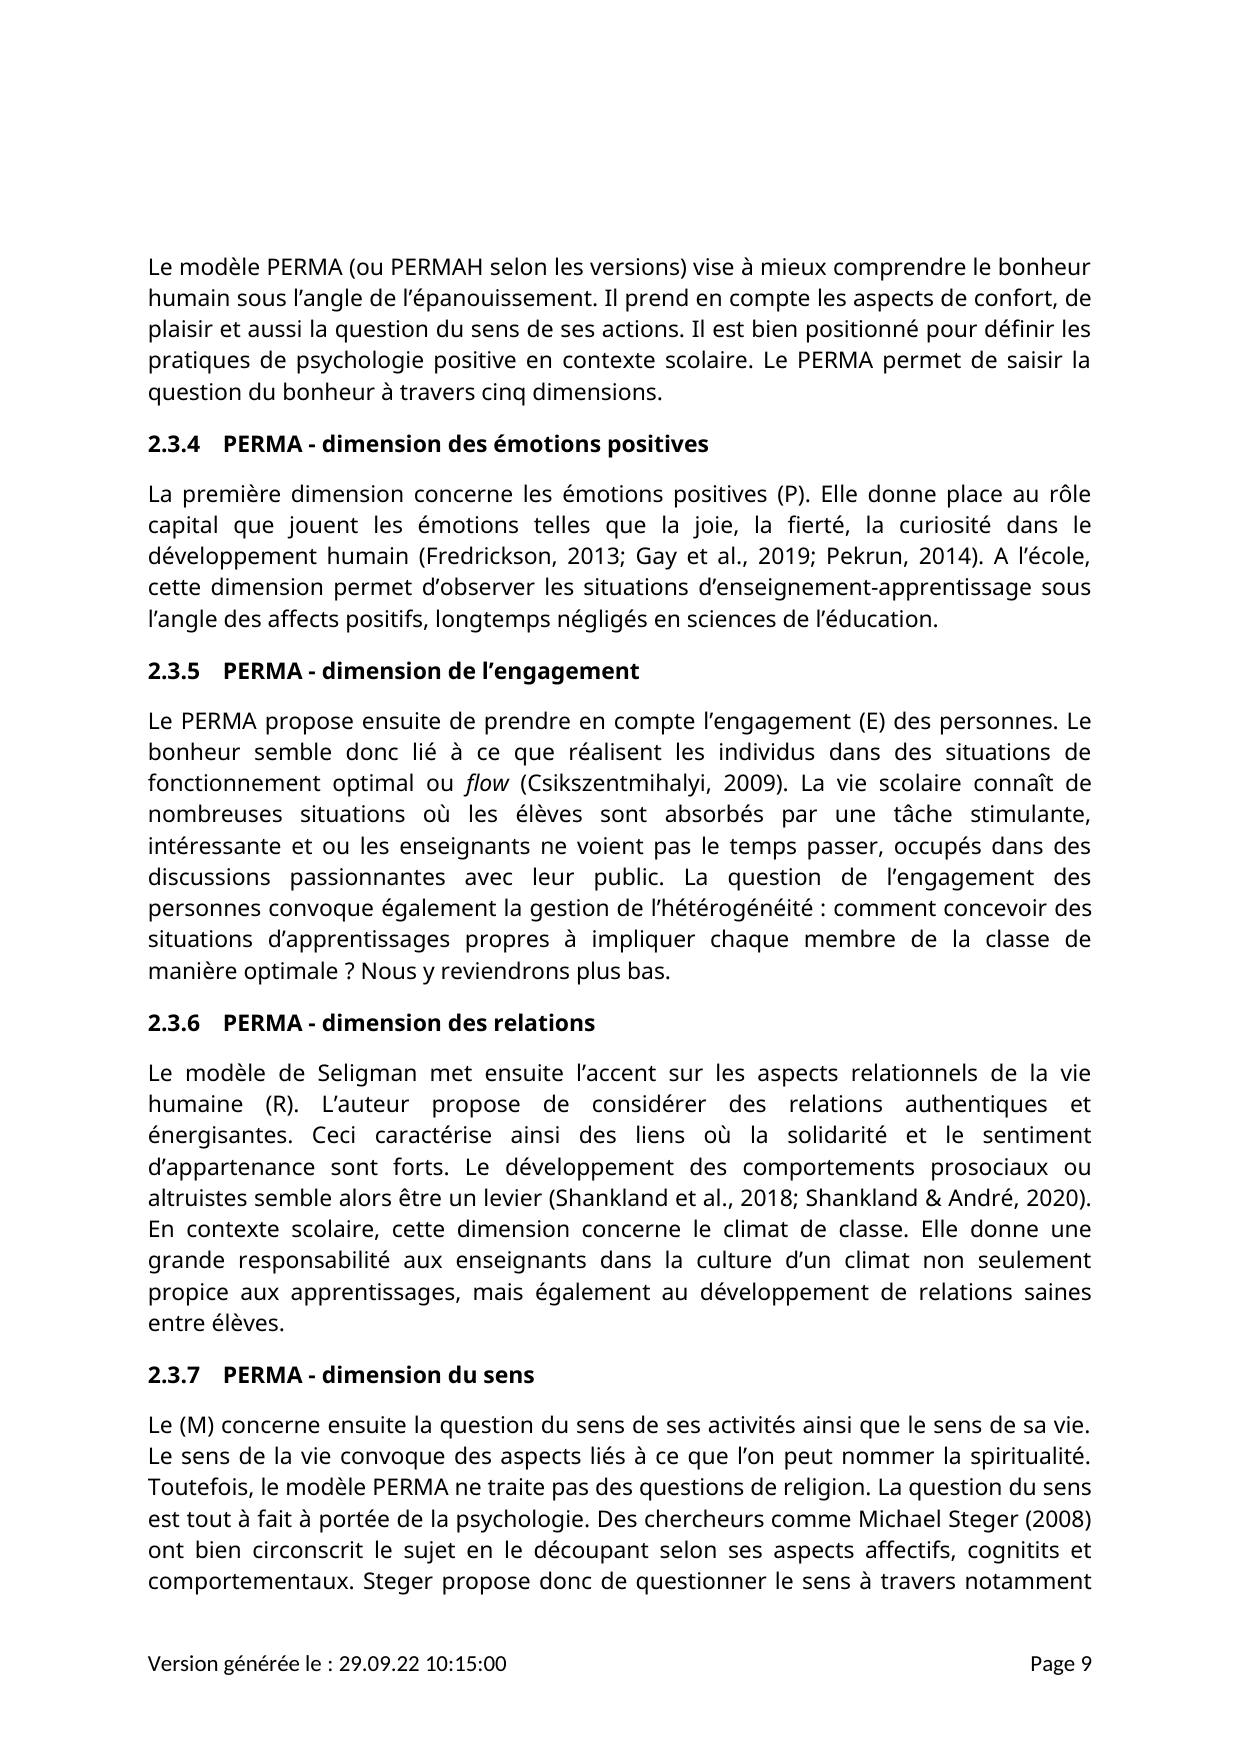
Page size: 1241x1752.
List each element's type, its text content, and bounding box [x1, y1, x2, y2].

subtitle 2.3.5 PERMA - dimension de l’engagement [148, 654, 1092, 686]
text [148, 1409, 1092, 1596]
text La première dimension concerne les émotions positives (P). Elle donne place au rôle capital que jouent les émotions telles que la joie, la fierté, la curiosité dans le développement humain (Fredrickson, 2013; Gay et al., 2019; Pekrun, 2014). A l’école, cette dimension permet d’observer les situations d’enseignement-apprentissage sous l’angle des affects positifs, longtemps négligés en sciences de l’éducation. [148, 477, 1092, 634]
text Le PERMA propose ensuite de prendre en compte l’engagement (E) des personnes. Le bonheur semble donc lié à ce que réalisent les individus dans des situations de fonctionnement optimal ou flow (Csikszentmihalyi, 2009). La vie scolaire connaît de nombreuses situations où les élèves sont absorbés par une tâche stimulante, intéressante et ou les enseignants ne voient pas le temps passer, occupés dans des discussions passionnantes avec leur public. La question de l’engagement des personnes convoque également la gestion de l’hétérogénéité : comment concevoir des situations d’apprentissages propres à impliquer chaque membre de la classe de manière optimale ? Nous y reviendrons plus bas. [148, 704, 1092, 986]
subtitle 2.3.7 PERMA - dimension du sens [148, 1359, 1092, 1390]
subtitle 2.3.6 PERMA - dimension des relations [148, 1007, 1092, 1038]
text Le modèle de Seligman met ensuite l’accent sur les aspects relationnels de la vie humaine (R). L’auteur propose de considérer des relations authentiques et énergisantes. Ceci caractérise ainsi des liens où la solidarité et le sentiment d’appartenance sont forts. Le développement des comportements prosociaux ou altruistes semble alors être un levier (Shankland et al., 2018; Shankland & André, 2020). En contexte scolaire, cette dimension concerne le climat de classe. Elle donne une grande responsabilité aux enseignants dans la culture d’un climat non seulement propice aux apprentissages, mais également au développement de relations saines entre élèves. [148, 1057, 1092, 1338]
subtitle 2.3.4 PERMA - dimension des émotions positives [148, 427, 1092, 459]
text Le modèle PERMA (ou PERMAH selon les versions) vise à mieux comprendre le bonheur humain sous l’angle de l’épanouissement. Il prend en compte les aspects de confort, de plaisir et aussi la question du sens de ses actions. Il est bien positionné pour définir les pratiques de psychologie positive en contexte scolaire. Le PERMA permet de saisir la question du bonheur à travers cinq dimensions. [148, 250, 1092, 407]
